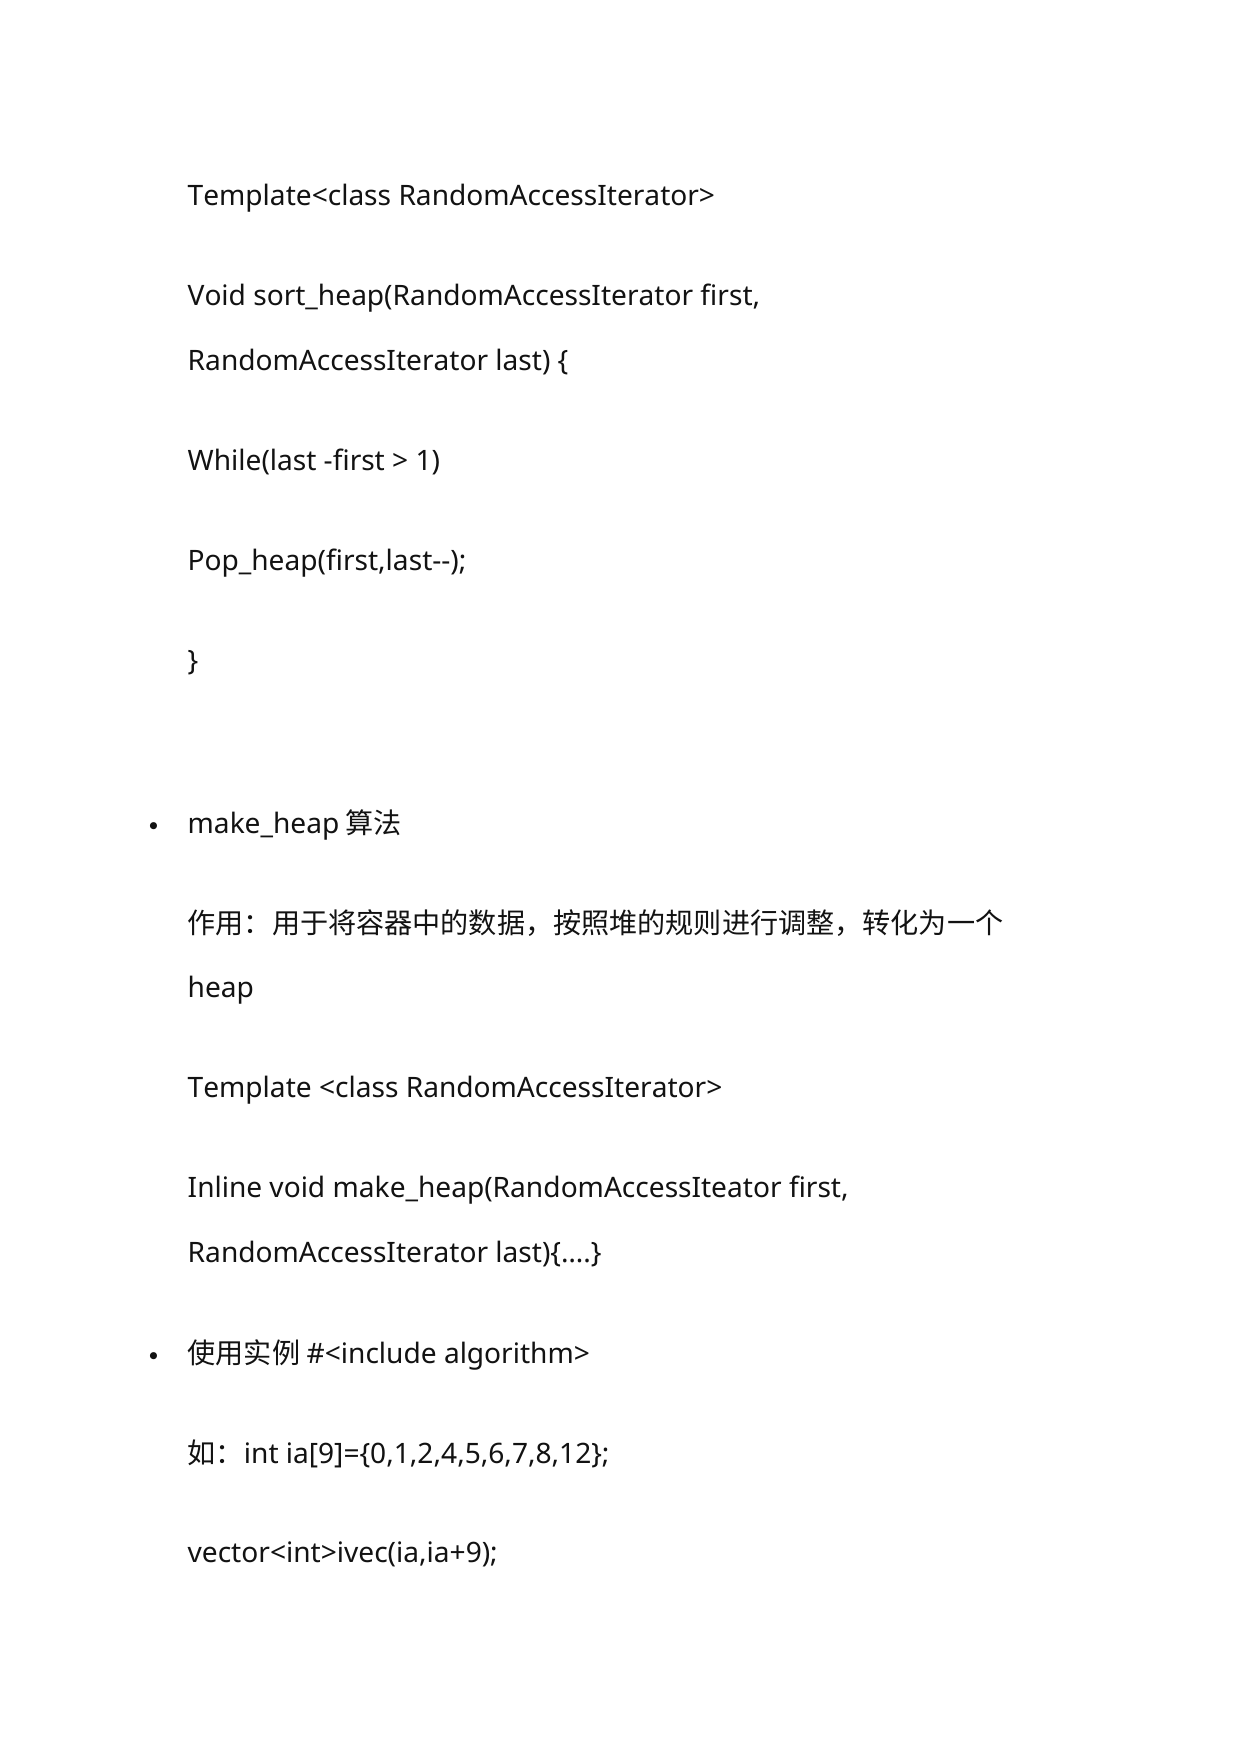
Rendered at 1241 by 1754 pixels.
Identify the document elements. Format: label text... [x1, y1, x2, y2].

text vector<int>ivec(ia,ia+9); [187, 1519, 1053, 1584]
text Pop_heap(first,last--); [187, 527, 1053, 592]
list make_heap算法 [150, 789, 1053, 854]
text 作用：用于将容器中的数据，按照堆的规则进行调整，转化为一个heap [187, 889, 1053, 1019]
text Void sort_heap(RandomAccessIterator first, RandomAccessIterator last) { [187, 262, 1053, 392]
list 使用实例 #<include algorithm> [150, 1319, 1053, 1384]
text While(last -first > 1) [187, 427, 1053, 492]
text Template <class RandomAccessIterator> [187, 1054, 1053, 1119]
text Template<class RandomAccessIterator> [187, 162, 1053, 227]
text 如：int ia[9]={0,1,2,4,5,6,7,8,12}; [187, 1419, 1053, 1484]
text Inline void make_heap(RandomAccessIteator first, RandomAccessIterator last){….} [187, 1154, 1053, 1284]
text } [187, 627, 1053, 692]
